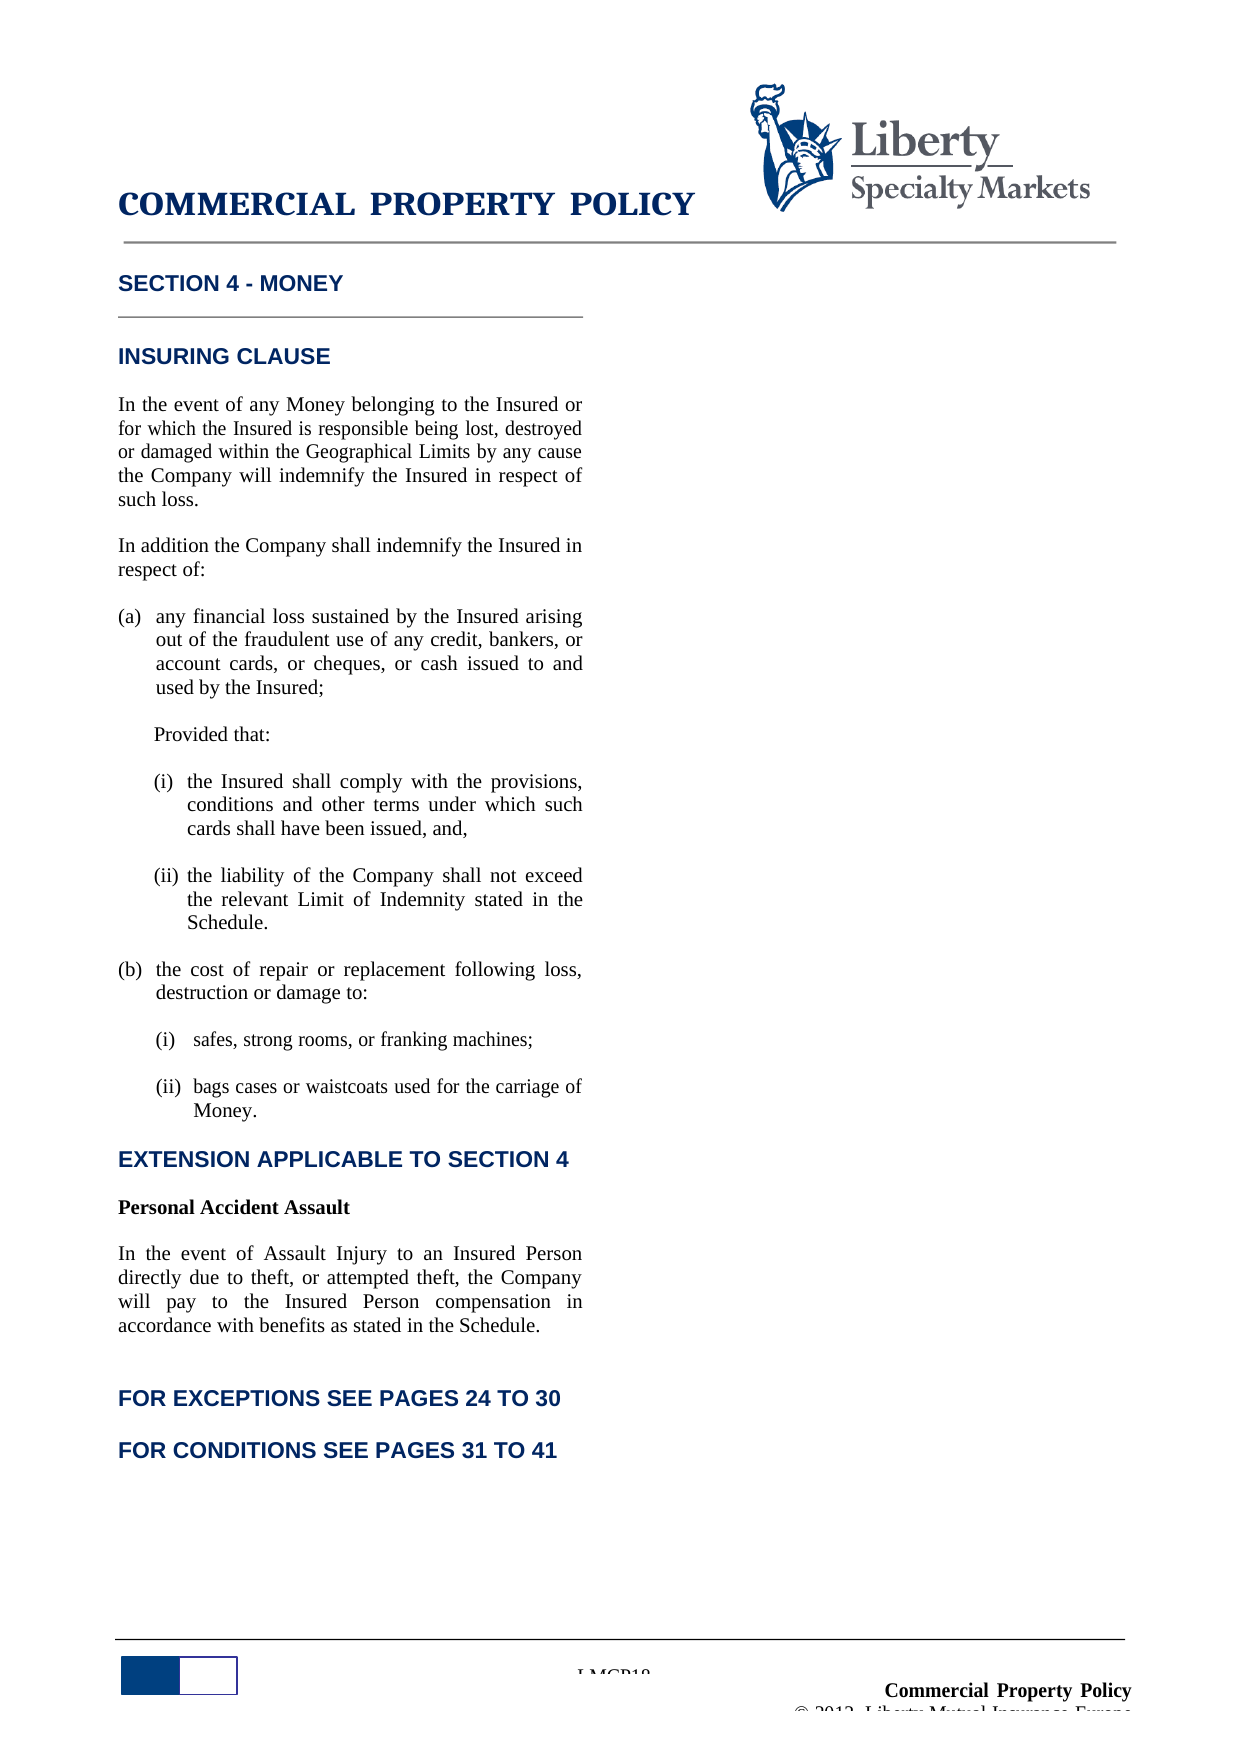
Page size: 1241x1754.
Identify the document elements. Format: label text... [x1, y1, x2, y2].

list bags cases or waistcoats used for the carriage of Money. [156, 1074, 583, 1122]
subtitle Personal Accident Assault [118, 1195, 1134, 1219]
list the Insured shall comply with the provisions, conditions and other terms under which such cards shall have been issued, and, [153, 769, 583, 840]
list safes, strong rooms, or franking machines; [155, 1027, 1134, 1051]
subtitle FOR EXCEPTIONS SEE PAGES 24 TO 30 FOR CONDITIONS SEE PAGES 31 TO 41 [118, 1384, 563, 1464]
text SECTION 4 - MONEY [118, 270, 1134, 296]
text Provided that: [153, 722, 1134, 746]
picture [750, 83, 1090, 212]
subtitle EXTENSION APPLICABLE TO SECTION 4 [118, 1146, 1134, 1172]
subtitle INSURING CLAUSE [118, 343, 1134, 369]
text In the event of Assault Injury to an Insured Person directly due to theft, or attempted theft, the Company will pay to the Insured Person compensation in accordance with benefits as stated in the Schedule. [118, 1242, 583, 1337]
text In the event of any Money belonging to the Insured or for which the Insured is responsible being lost, destroyed or damaged within the Geographical Limits by any cause the Company will indemnify the Insured in respect of such loss. [118, 392, 583, 511]
text In addition the Company shall indemnify the Insured in respect of: [118, 534, 583, 581]
list any financial loss sustained by the Insured arising out of the fraudulent use of any credit, bankers, or account cards, or cheques, or cash issued to and used by the Insured; [118, 604, 583, 699]
list the cost of repair or replacement following loss, destruction or damage to: [118, 958, 583, 1004]
list the liability of the Company shall not exceed the relevant Limit of Indemnity stated in the Schedule. [153, 863, 583, 934]
